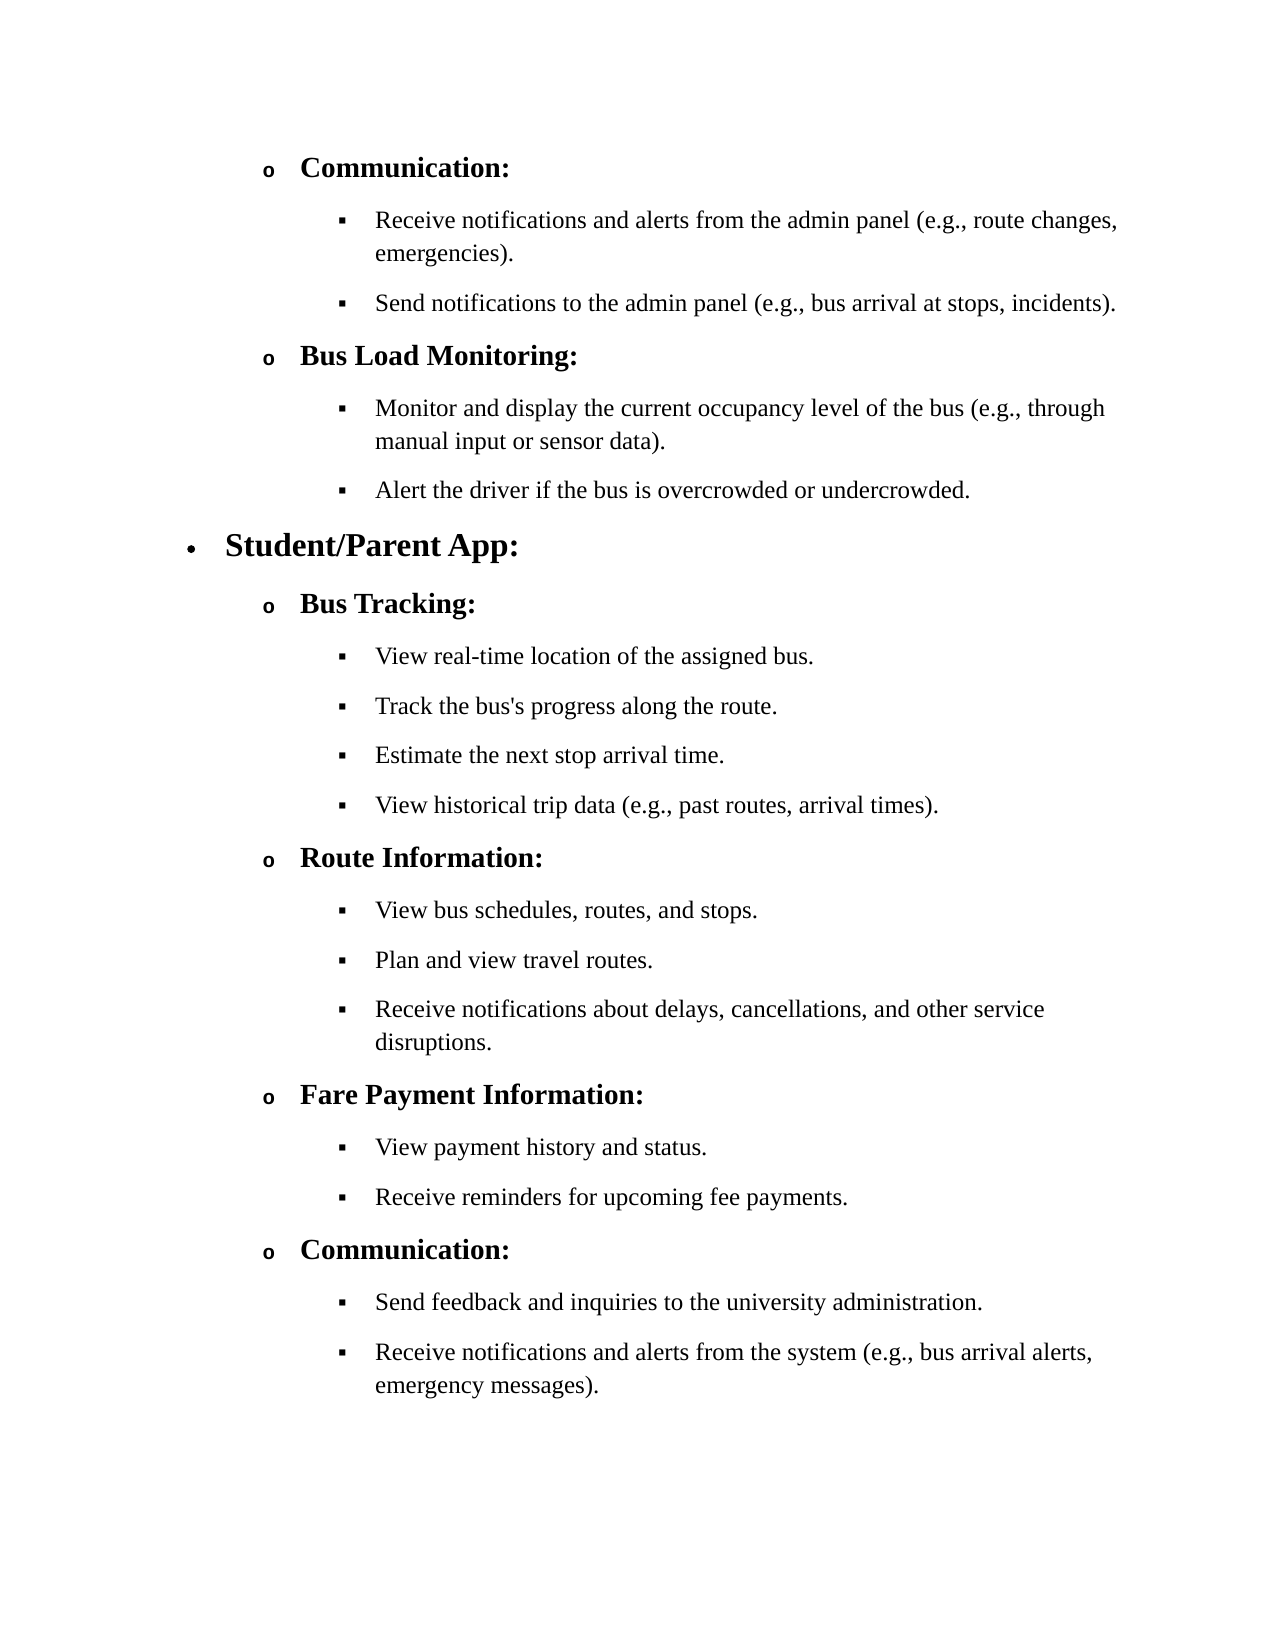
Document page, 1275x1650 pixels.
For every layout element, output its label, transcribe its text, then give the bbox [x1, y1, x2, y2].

list View bus schedules, routes, and stops. [337, 895, 1125, 924]
list Monitor and display the current occupancy level of the bus (e.g., through manual input or sensor data). [337, 393, 1125, 454]
list Plan and view travel routes. [337, 945, 1125, 973]
list View historical trip data (e.g., past routes, arrival times). [337, 790, 1125, 819]
list Student/Parent App: [187, 525, 1125, 563]
list Receive notifications and alerts from the system (e.g., bus arrival alerts, emergency messages). [337, 1337, 1125, 1398]
list Bus Tracking: [262, 586, 1125, 619]
list Alert the driver if the bus is overcrowded or undercrowded. [337, 476, 1125, 504]
list Fare Payment Information: [262, 1077, 1125, 1111]
list Bus Load Monitoring: [262, 338, 1125, 371]
list Estimate the next stop arrival time. [337, 741, 1125, 769]
list Send notifications to the admin panel (e.g., bus arrival at stops, incidents). [337, 288, 1125, 317]
list Send feedback and inquiries to the university administration. [337, 1287, 1125, 1316]
list Communication: [262, 150, 1125, 183]
list Receive notifications about delays, cancellations, and other service disruptions. [337, 994, 1125, 1056]
list View real-time location of the assigned bus. [337, 641, 1125, 670]
list View payment history and status. [337, 1132, 1125, 1161]
list Receive notifications and alerts from the admin panel (e.g., route changes, emergencies). [337, 205, 1125, 267]
list Track the bus's progress along the route. [337, 691, 1125, 719]
list Communication: [262, 1232, 1125, 1265]
list Receive reminders for upcoming fee payments. [337, 1182, 1125, 1211]
list Route Information: [262, 840, 1125, 873]
